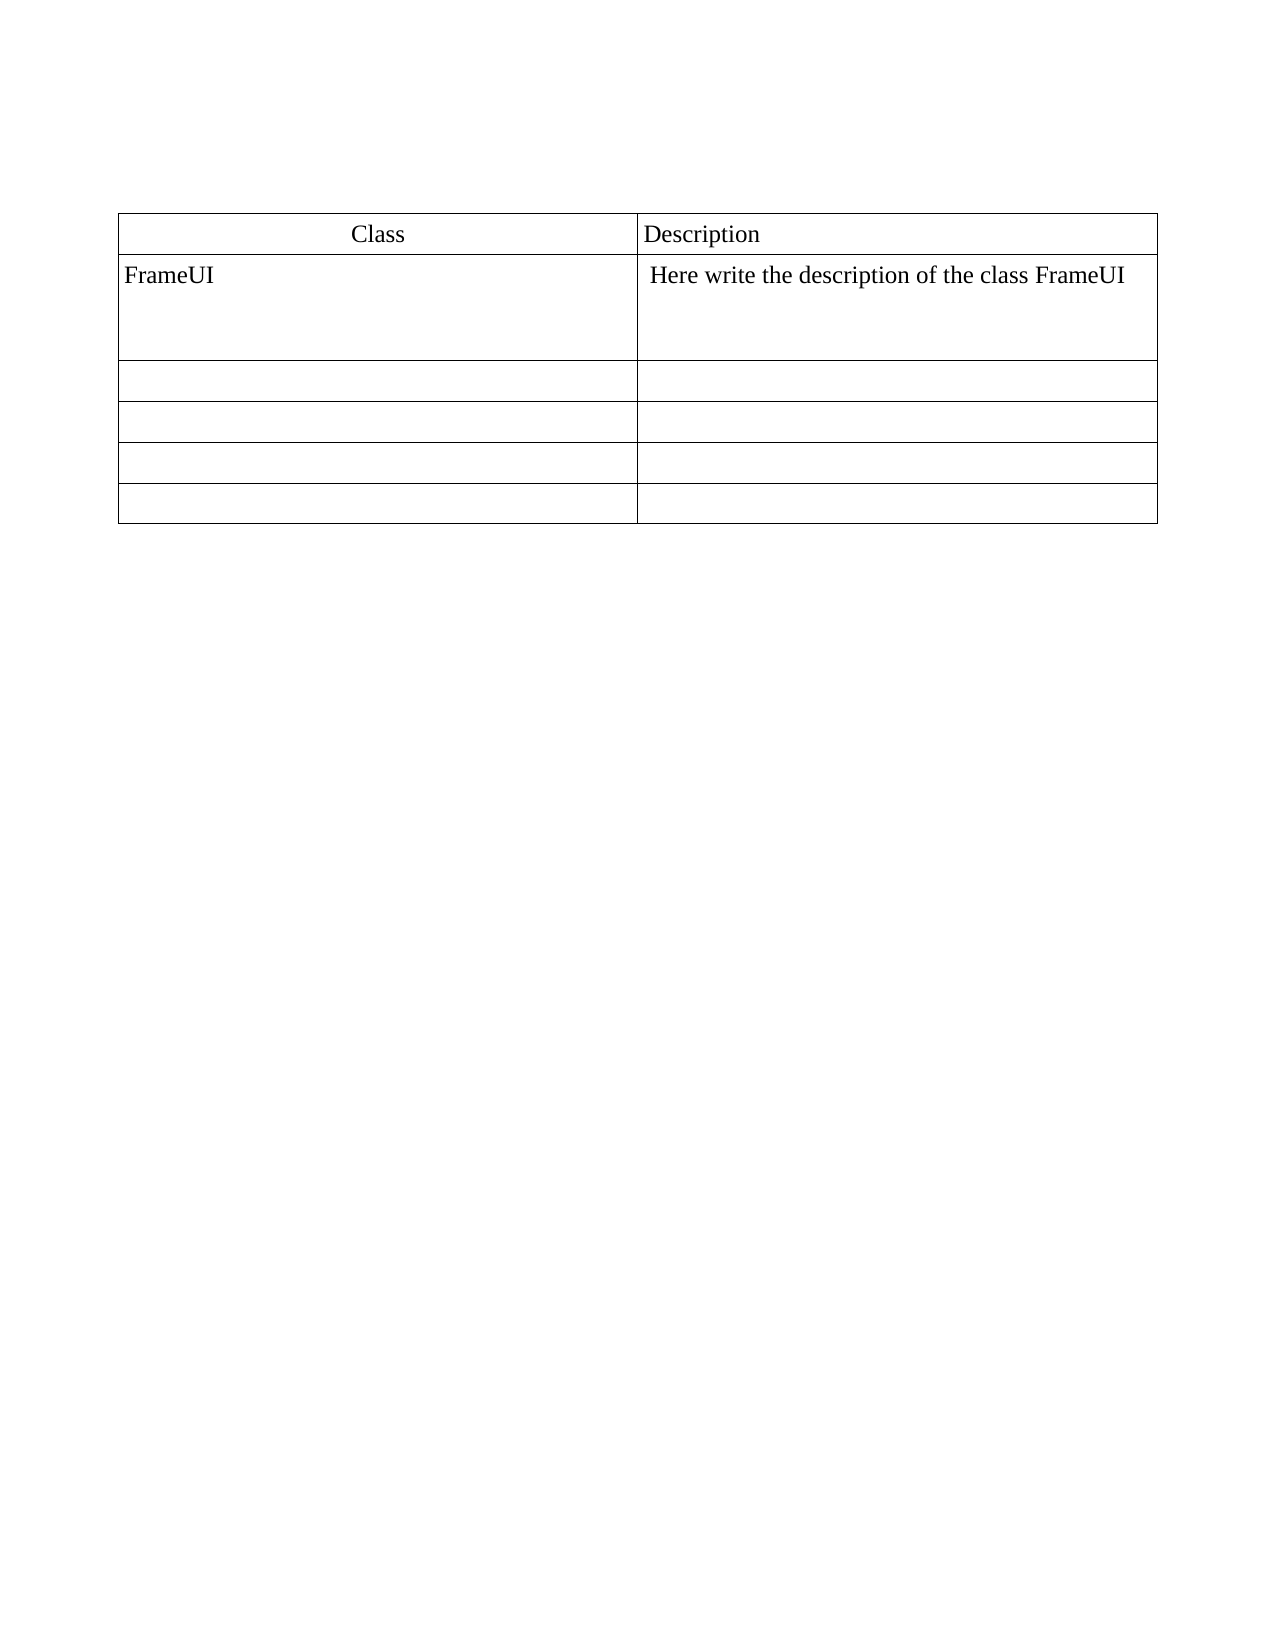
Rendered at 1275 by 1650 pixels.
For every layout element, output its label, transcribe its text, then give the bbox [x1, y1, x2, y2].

table_cell [119, 402, 637, 442]
table_cell [638, 361, 1157, 401]
table_cell FrameUI [119, 255, 637, 360]
table_cell [638, 443, 1157, 482]
table_cell [119, 484, 637, 523]
table_cell Here write the description of the class FrameUI [638, 255, 1157, 360]
table_cell [638, 402, 1157, 442]
table_cell [119, 361, 637, 401]
table_header Class [119, 214, 637, 254]
table_cell [119, 443, 637, 482]
table_header Description [638, 214, 1157, 254]
table_cell [638, 484, 1157, 523]
